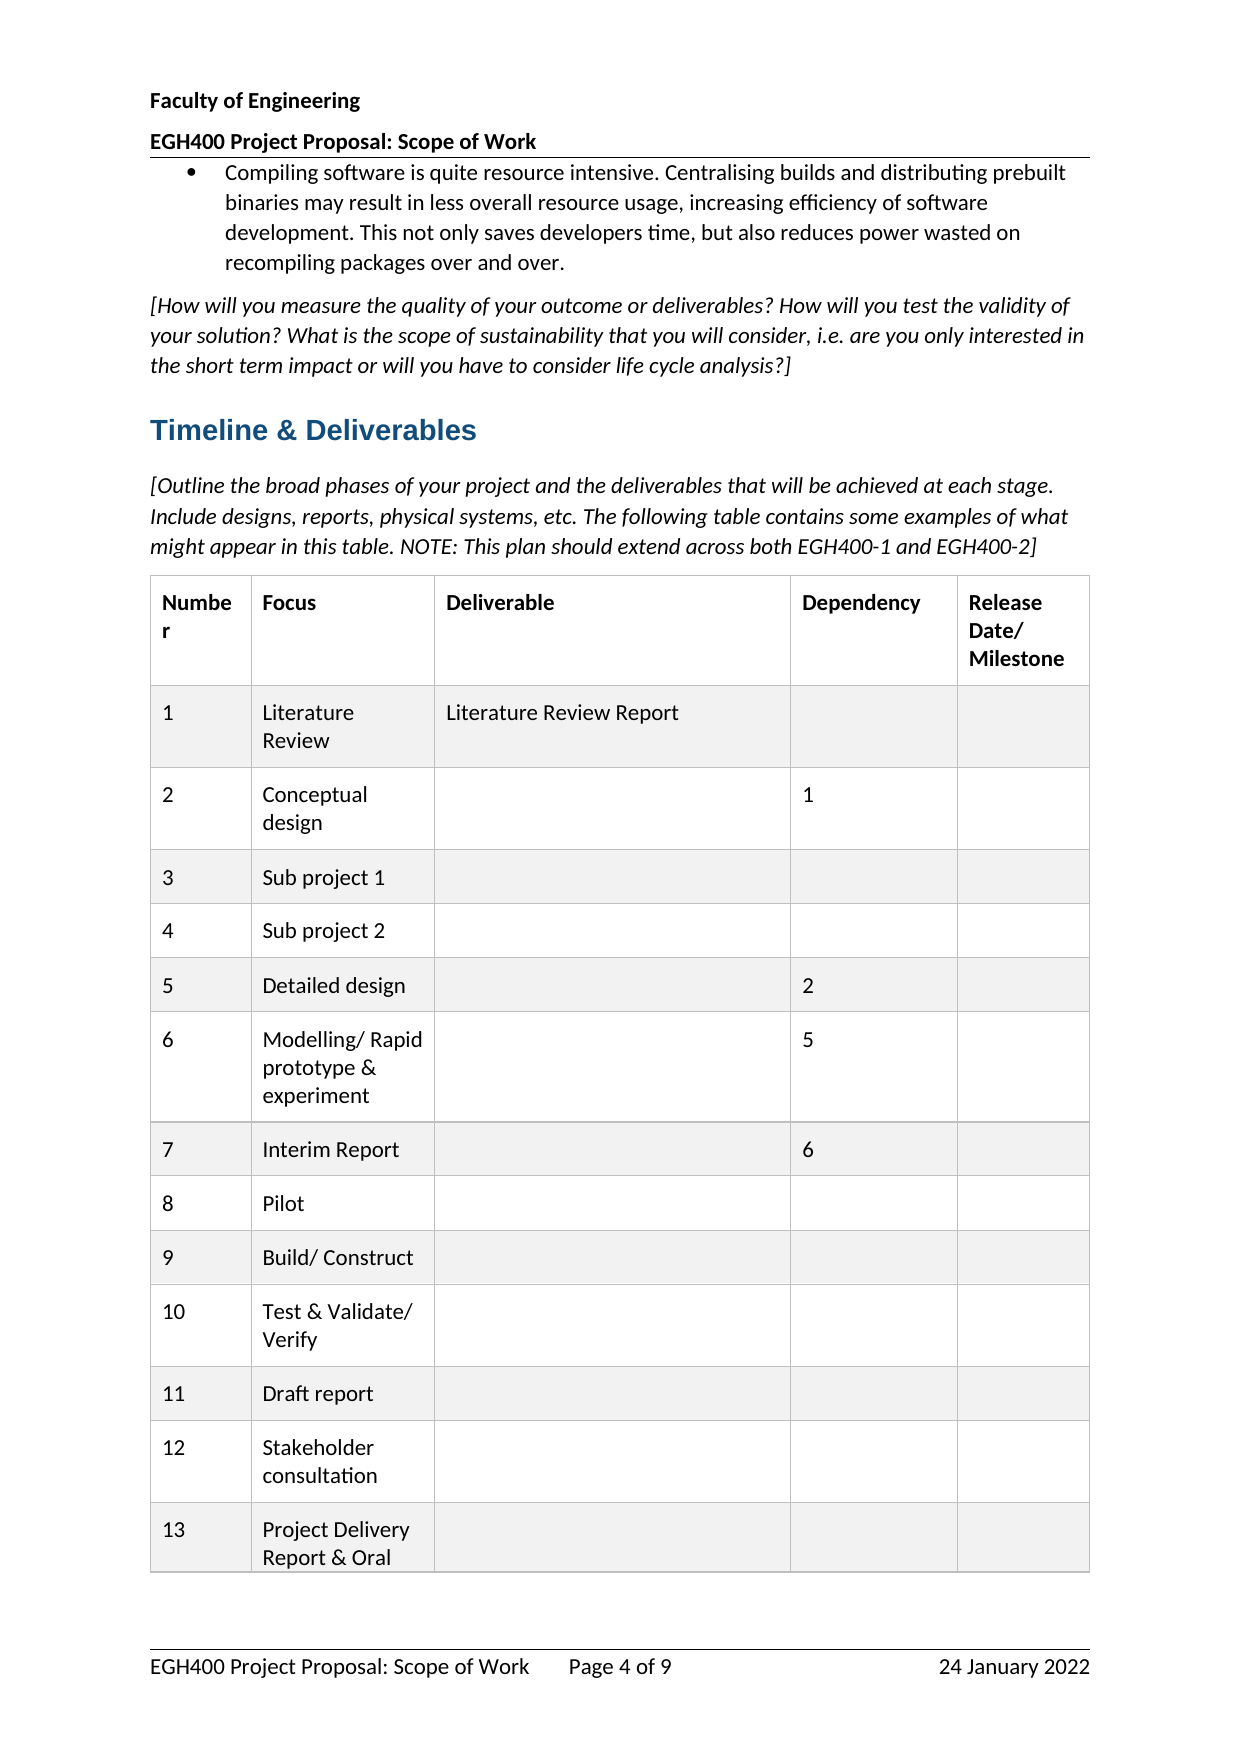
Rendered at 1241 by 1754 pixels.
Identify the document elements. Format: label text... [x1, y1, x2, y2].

table_cell [435, 1231, 790, 1283]
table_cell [252, 1503, 434, 1571]
table_cell Build/ Construct [252, 1231, 434, 1283]
table_cell 4 [151, 904, 251, 957]
table_cell [958, 1012, 1089, 1121]
table_cell [958, 904, 1089, 957]
table_cell 9 [151, 1231, 251, 1283]
table_cell [435, 1367, 790, 1420]
table_cell [958, 1421, 1089, 1502]
table_cell [435, 1012, 790, 1121]
table_cell [958, 1503, 1089, 1571]
table_cell [435, 1503, 790, 1571]
table_cell Detailed design [252, 958, 434, 1011]
table_cell 6 [151, 1012, 251, 1121]
table_cell [435, 904, 790, 957]
table_cell [958, 768, 1089, 849]
table_cell [791, 1176, 957, 1229]
table_cell Conceptual design [252, 768, 434, 849]
text [How will you measure the quality of your outcome or deliverables? How will you test the validity of your solution? What is the scope of sustainability that you will consider, i.e. are you only interested in the short term impact or will you have to consider life cycle analysis?] [150, 291, 1090, 380]
table_cell 2 [151, 768, 251, 849]
table_header Number [151, 576, 251, 685]
table_cell Stakeholder consultation [252, 1421, 434, 1502]
table_cell 13 [151, 1503, 251, 1571]
table_cell [435, 1421, 790, 1502]
subtitle Timeline & Deliverables [150, 413, 1090, 447]
table_cell [435, 1176, 790, 1229]
table_header Dependency [791, 576, 957, 685]
table_cell [791, 1421, 957, 1502]
table_cell 11 [151, 1367, 251, 1420]
table_cell [791, 850, 957, 903]
table_cell 6 [791, 1123, 957, 1175]
table_cell [435, 768, 790, 849]
list Compiling software is quite resource intensive. Centralising builds and distributing prebuilt binaries may result in less overall resource usage, increasing efficiency of software development. This not only saves developers time, but also reduces power wasted on recompiling packages over and over. [187, 158, 1090, 277]
table_cell [791, 1285, 957, 1366]
table_cell Test & Validate/ Verify [252, 1285, 434, 1366]
table_cell [791, 1367, 957, 1420]
table_cell 2 [791, 958, 957, 1011]
table_cell [435, 1285, 790, 1366]
table_cell [958, 1285, 1089, 1366]
table_cell Literature Review Report [435, 686, 790, 767]
table_cell 1 [151, 686, 251, 767]
table_cell 10 [151, 1285, 251, 1366]
table_cell [435, 1123, 790, 1175]
text [Outline the broad phases of your project and the deliverables that will be achieved at each stage. Include designs, reports, physical systems, etc. The following table contains some examples of what might appear in this table. NOTE: This plan should extend across both EGH400-1 and EGH400-2] [150, 472, 1090, 560]
table_cell 3 [151, 850, 251, 903]
table_cell [958, 1123, 1089, 1175]
table_cell [791, 904, 957, 957]
table_cell [958, 850, 1089, 903]
table_cell [958, 686, 1089, 767]
table_cell [791, 1231, 957, 1283]
table_cell [958, 1367, 1089, 1420]
table_cell Interim Report [252, 1123, 434, 1175]
table_cell 5 [791, 1012, 957, 1121]
table_cell [791, 686, 957, 767]
table_header Deliverable [435, 576, 790, 685]
table_cell 12 [151, 1421, 251, 1502]
table_cell [791, 1503, 957, 1571]
table_cell [435, 850, 790, 903]
table_cell [958, 1231, 1089, 1283]
table_cell Literature Review [252, 686, 434, 767]
table_cell Pilot [252, 1176, 434, 1229]
table_header Focus [252, 576, 434, 685]
table_cell Sub project 2 [252, 904, 434, 957]
table_header Release Date/ Milestone [958, 576, 1089, 685]
table_cell [435, 958, 790, 1011]
table_cell [958, 1176, 1089, 1229]
table_cell [958, 958, 1089, 1011]
table_cell 8 [151, 1176, 251, 1229]
table_cell Draft report [252, 1367, 434, 1420]
table_cell 7 [151, 1123, 251, 1175]
table_cell Modelling/ Rapid prototype & experiment [252, 1012, 434, 1121]
table_cell 5 [151, 958, 251, 1011]
table_cell Sub project 1 [252, 850, 434, 903]
table_cell 1 [791, 768, 957, 849]
